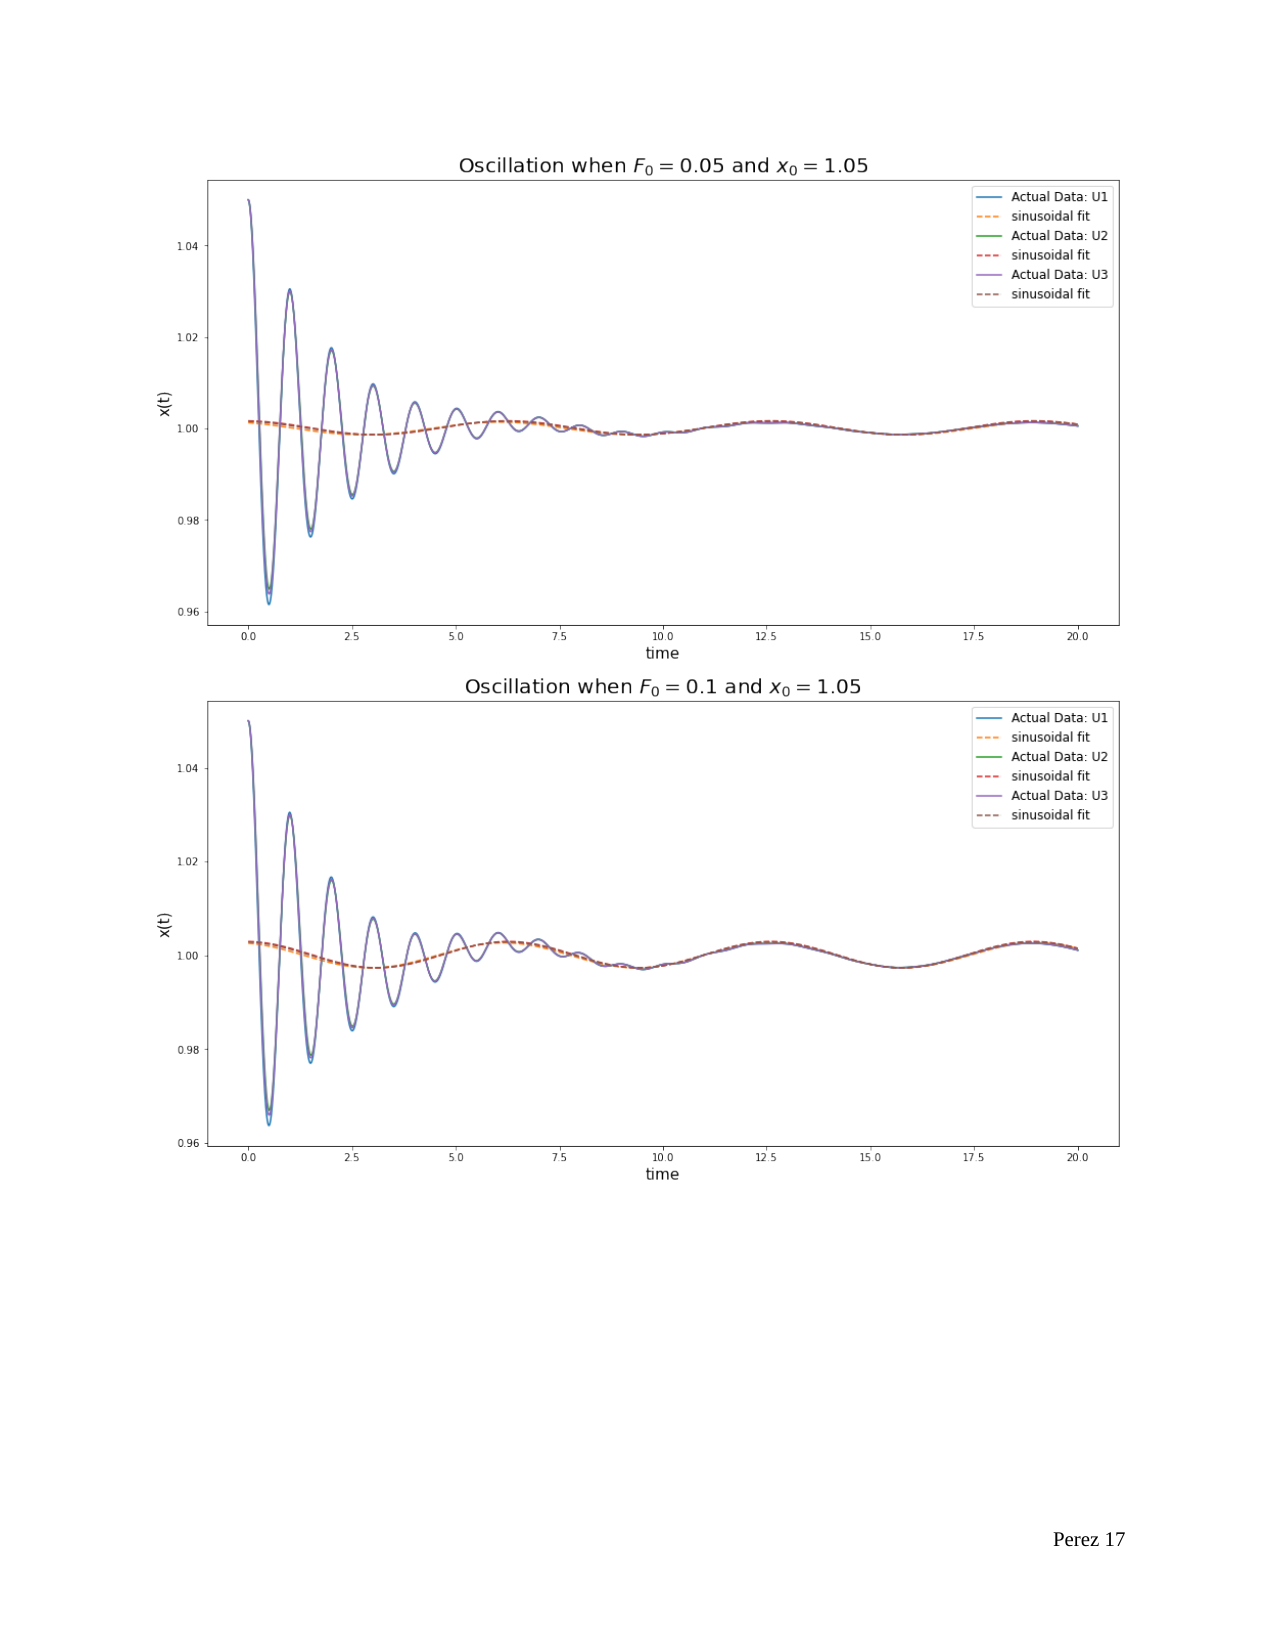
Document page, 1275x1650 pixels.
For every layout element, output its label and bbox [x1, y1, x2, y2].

picture [150, 150, 1125, 669]
picture [150, 671, 1125, 1190]
